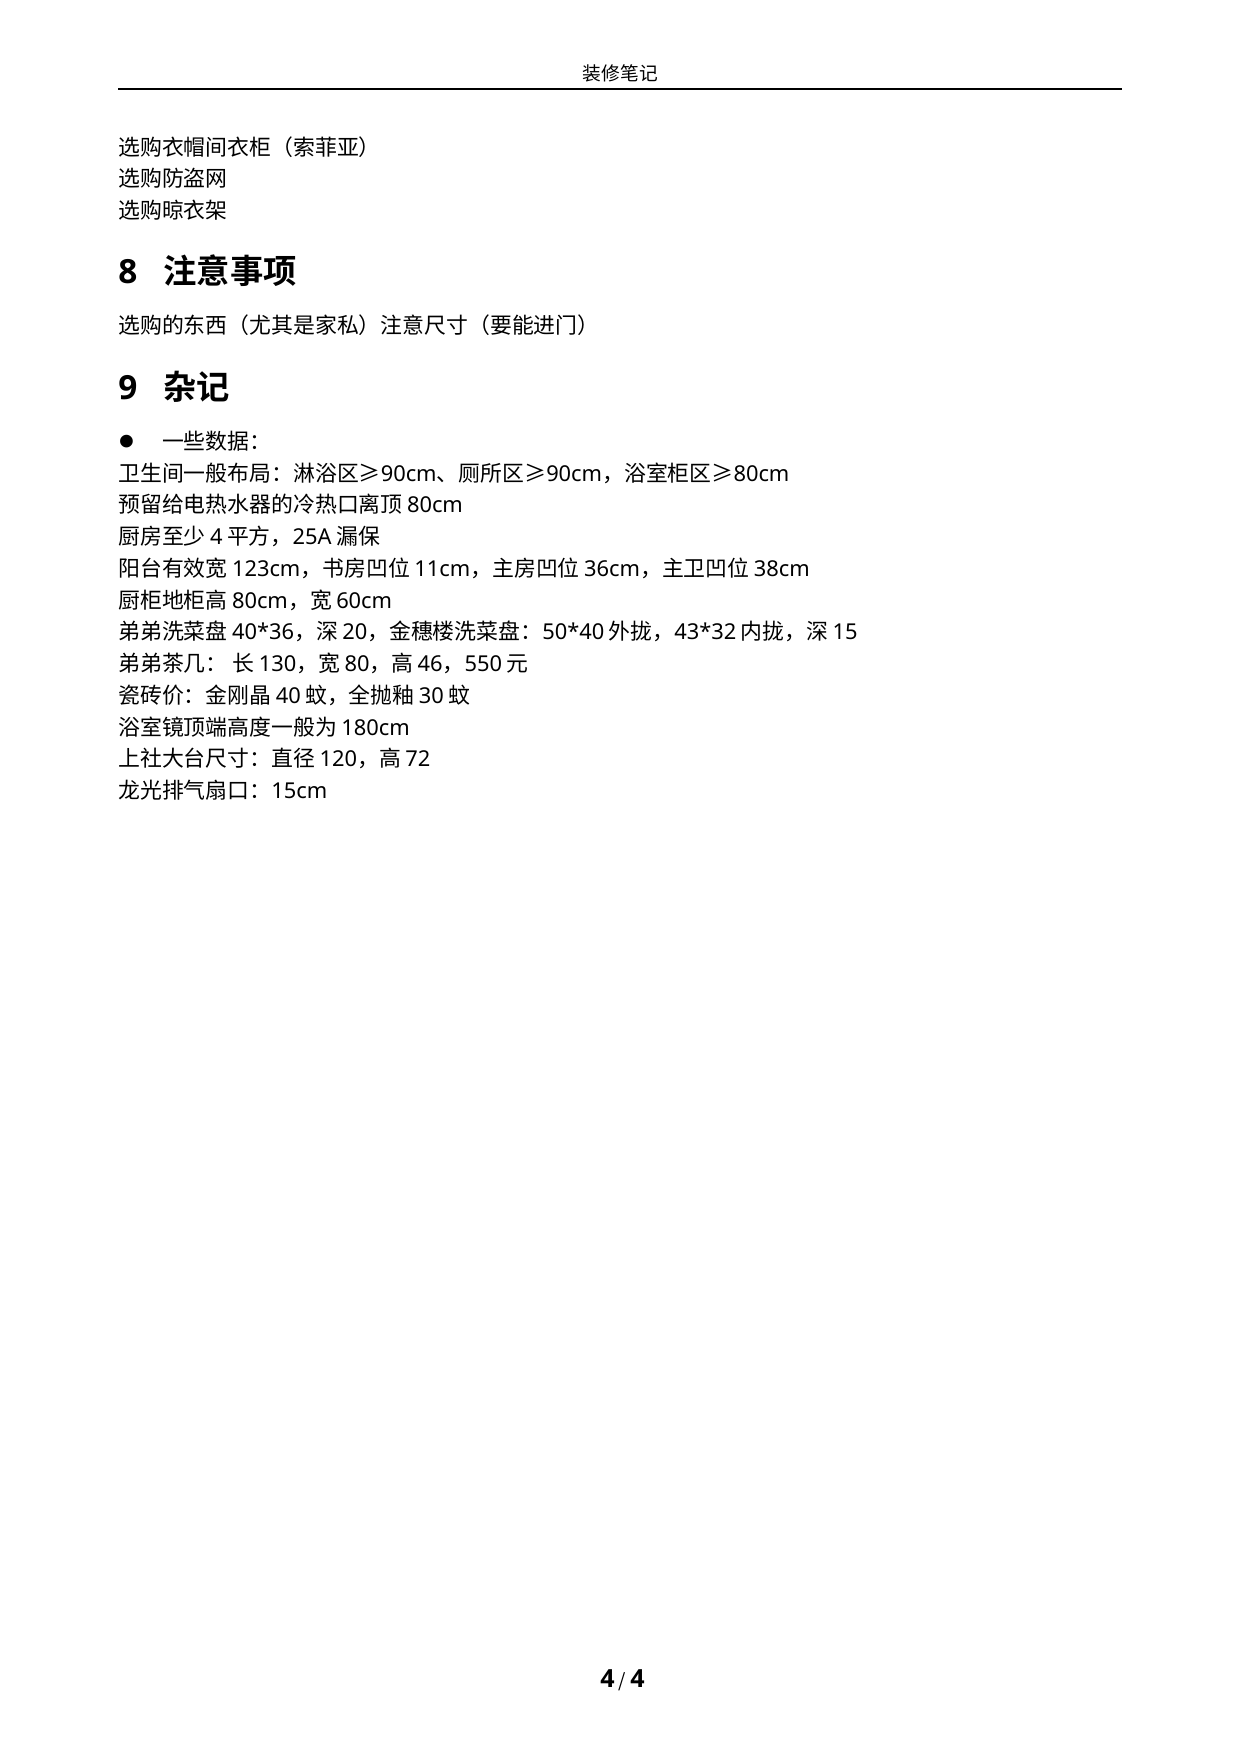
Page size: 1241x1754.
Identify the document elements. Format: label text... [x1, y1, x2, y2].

text 阳台有效宽123cm，书房凹位11cm，主房凹位36cm，主卫凹位38cm [118, 551, 1122, 583]
text 选购防盗网 [118, 161, 1122, 193]
text 上社大台尺寸：直径120，高72 [118, 741, 1122, 773]
text 弟弟茶几： 长130，宽80，高46，550元 [118, 646, 1122, 678]
list 一些数据： [118, 424, 1122, 456]
text 卫生间一般布局：淋浴区≥90cm、厕所区≥90cm，浴室柜区≥80cm [118, 456, 1122, 487]
text 厨柜地柜高80cm，宽60cm [118, 583, 1122, 614]
subtitle 杂记 [118, 361, 1122, 409]
text 浴室镜顶端高度一般为180cm [118, 710, 1122, 741]
text 选购衣帽间衣柜（索菲亚） [118, 129, 1122, 161]
text 弟弟洗菜盘40*36，深20，金穗楼洗菜盘：50*40外拢，43*32内拢，深15 [118, 614, 1122, 646]
text 预留给电热水器的冷热口离顶80cm [118, 487, 1122, 519]
text 龙光排气扇口：15cm [118, 773, 1122, 805]
text 选购的东西（尤其是家私）注意尺寸（要能进门） [118, 308, 1122, 340]
text 瓷砖价：金刚晶40蚊，全抛釉30蚊 [118, 678, 1122, 710]
text 厨房至少4平方，25A漏保 [118, 519, 1122, 551]
subtitle 注意事项 [118, 245, 1122, 294]
text 选购晾衣架 [118, 193, 1122, 224]
